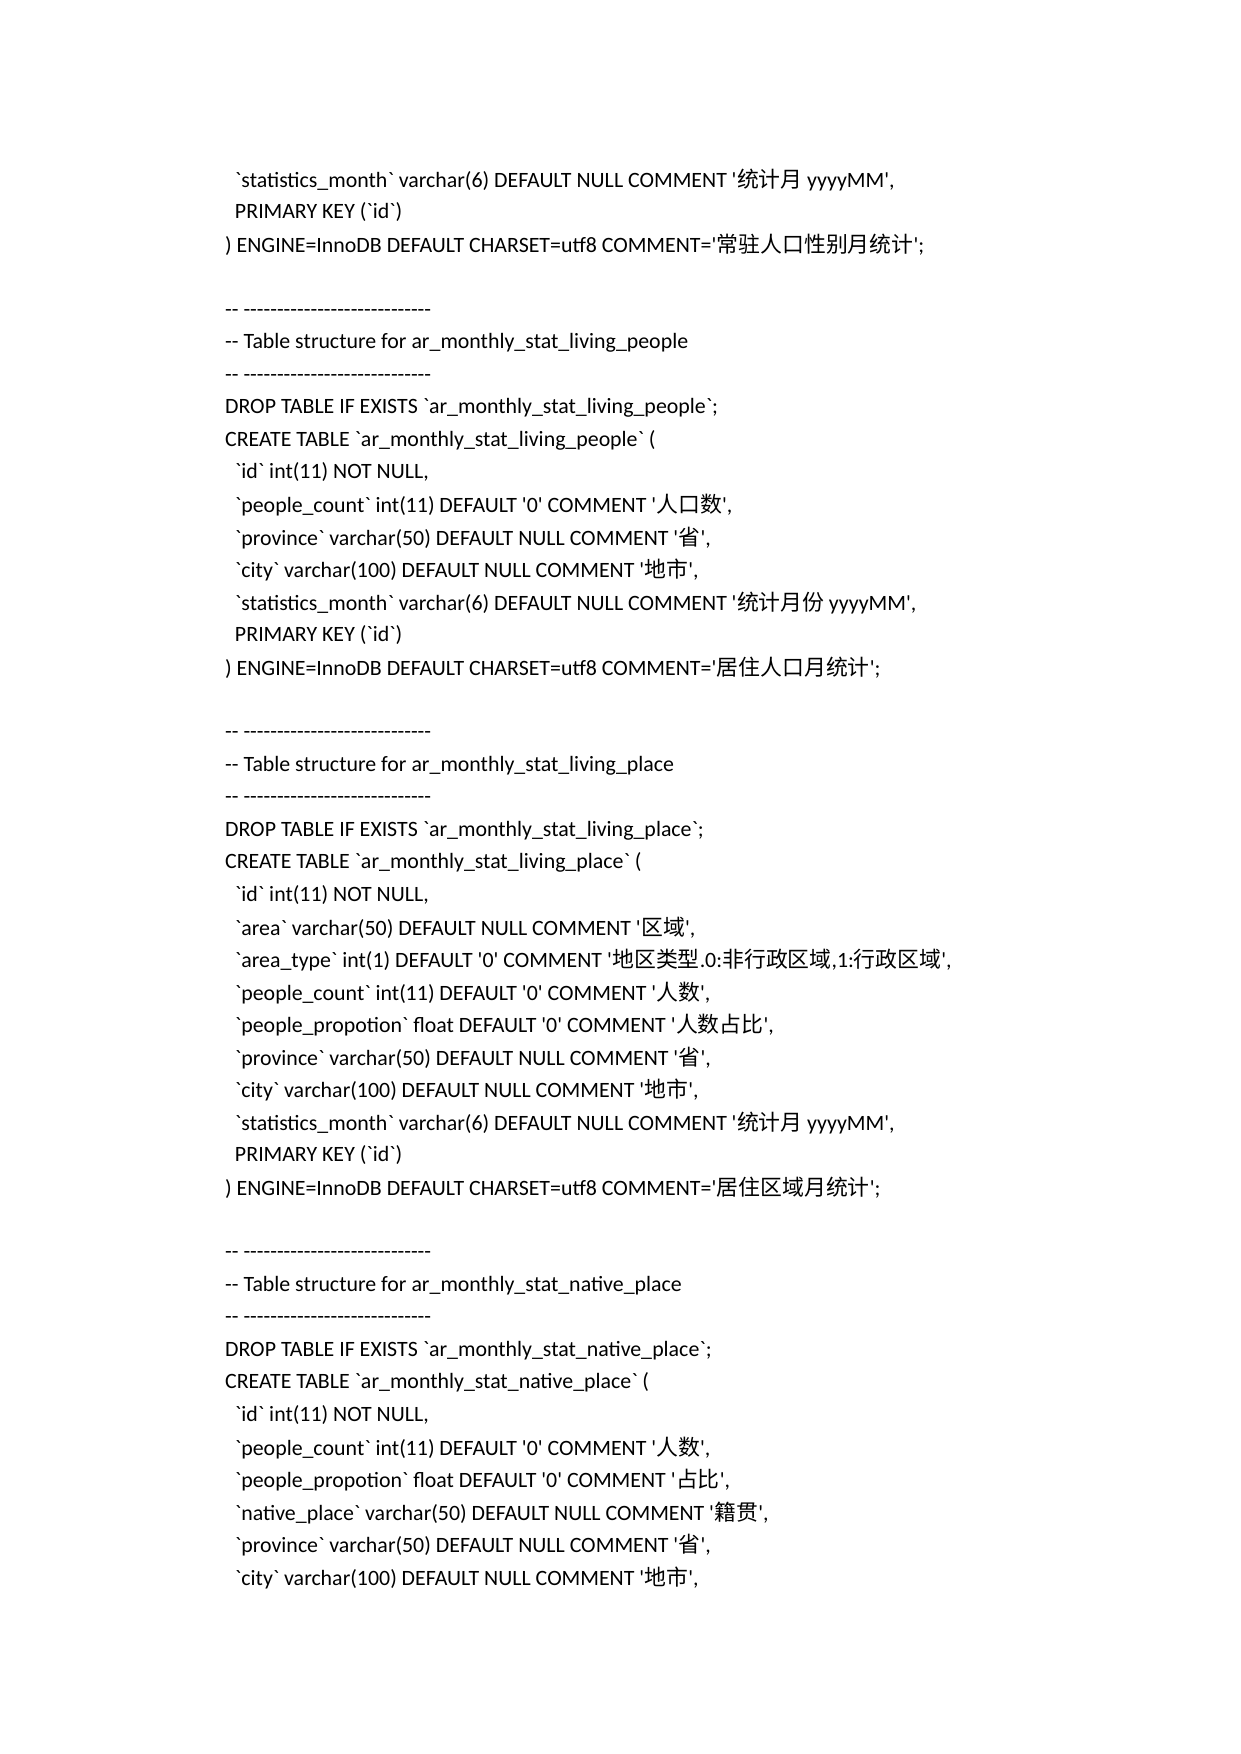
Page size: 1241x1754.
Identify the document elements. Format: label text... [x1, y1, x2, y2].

text -- ---------------------------- [187, 357, 1053, 389]
text DROP TABLE IF EXISTS `ar_monthly_stat_native_place`; [187, 1332, 1053, 1364]
text `province` varchar(50) DEFAULT NULL COMMENT '省', [187, 1527, 1053, 1559]
text `people_propotion` float DEFAULT '0' COMMENT '占比', [187, 1462, 1053, 1494]
text -- ---------------------------- [187, 1234, 1053, 1267]
text `area` varchar(50) DEFAULT NULL COMMENT '区域', [187, 909, 1053, 942]
text CREATE TABLE `ar_monthly_stat_living_people` ( [187, 422, 1053, 454]
text `people_propotion` float DEFAULT '0' COMMENT '人数占比', [187, 1007, 1053, 1039]
text -- Table structure for ar_monthly_stat_living_people [187, 324, 1053, 357]
text `id` int(11) NOT NULL, [187, 454, 1053, 487]
text -- ---------------------------- [187, 292, 1053, 324]
text CREATE TABLE `ar_monthly_stat_living_place` ( [187, 844, 1053, 877]
text ) ENGINE=InnoDB DEFAULT CHARSET=utf8 COMMENT='居住区域月统计'; [187, 1169, 1053, 1202]
text PRIMARY KEY (`id`) [187, 617, 1053, 649]
text `province` varchar(50) DEFAULT NULL COMMENT '省', [187, 519, 1053, 552]
text ) ENGINE=InnoDB DEFAULT CHARSET=utf8 COMMENT='常驻人口性别月统计'; [187, 227, 1053, 259]
text `area_type` int(1) DEFAULT '0' COMMENT '地区类型.0:非行政区域,1:行政区域', [187, 942, 1053, 974]
text `people_count` int(11) DEFAULT '0' COMMENT '人口数', [187, 487, 1053, 519]
text DROP TABLE IF EXISTS `ar_monthly_stat_living_people`; [187, 389, 1053, 422]
text -- Table structure for ar_monthly_stat_native_place [187, 1267, 1053, 1299]
text `city` varchar(100) DEFAULT NULL COMMENT '地市', [187, 1559, 1053, 1592]
text PRIMARY KEY (`id`) [187, 1137, 1053, 1169]
text DROP TABLE IF EXISTS `ar_monthly_stat_living_place`; [187, 812, 1053, 844]
text -- ---------------------------- [187, 1299, 1053, 1332]
text -- ---------------------------- [187, 714, 1053, 747]
text `city` varchar(100) DEFAULT NULL COMMENT '地市', [187, 552, 1053, 584]
text ) ENGINE=InnoDB DEFAULT CHARSET=utf8 COMMENT='居住人口月统计'; [187, 649, 1053, 682]
text `statistics_month` varchar(6) DEFAULT NULL COMMENT '统计月yyyyMM', [187, 1104, 1053, 1137]
text -- ---------------------------- [187, 779, 1053, 812]
text `id` int(11) NOT NULL, [187, 1397, 1053, 1429]
text `people_count` int(11) DEFAULT '0' COMMENT '人数', [187, 1429, 1053, 1462]
text `id` int(11) NOT NULL, [187, 877, 1053, 909]
text `people_count` int(11) DEFAULT '0' COMMENT '人数', [187, 974, 1053, 1007]
text -- Table structure for ar_monthly_stat_living_place [187, 747, 1053, 779]
text PRIMARY KEY (`id`) [187, 194, 1053, 227]
text `native_place` varchar(50) DEFAULT NULL COMMENT '籍贯', [187, 1494, 1053, 1527]
text `city` varchar(100) DEFAULT NULL COMMENT '地市', [187, 1072, 1053, 1104]
text `province` varchar(50) DEFAULT NULL COMMENT '省', [187, 1039, 1053, 1072]
text `statistics_month` varchar(6) DEFAULT NULL COMMENT '统计月份yyyyMM', [187, 584, 1053, 617]
text `statistics_month` varchar(6) DEFAULT NULL COMMENT '统计月yyyyMM', [187, 162, 1053, 194]
text CREATE TABLE `ar_monthly_stat_native_place` ( [187, 1364, 1053, 1397]
